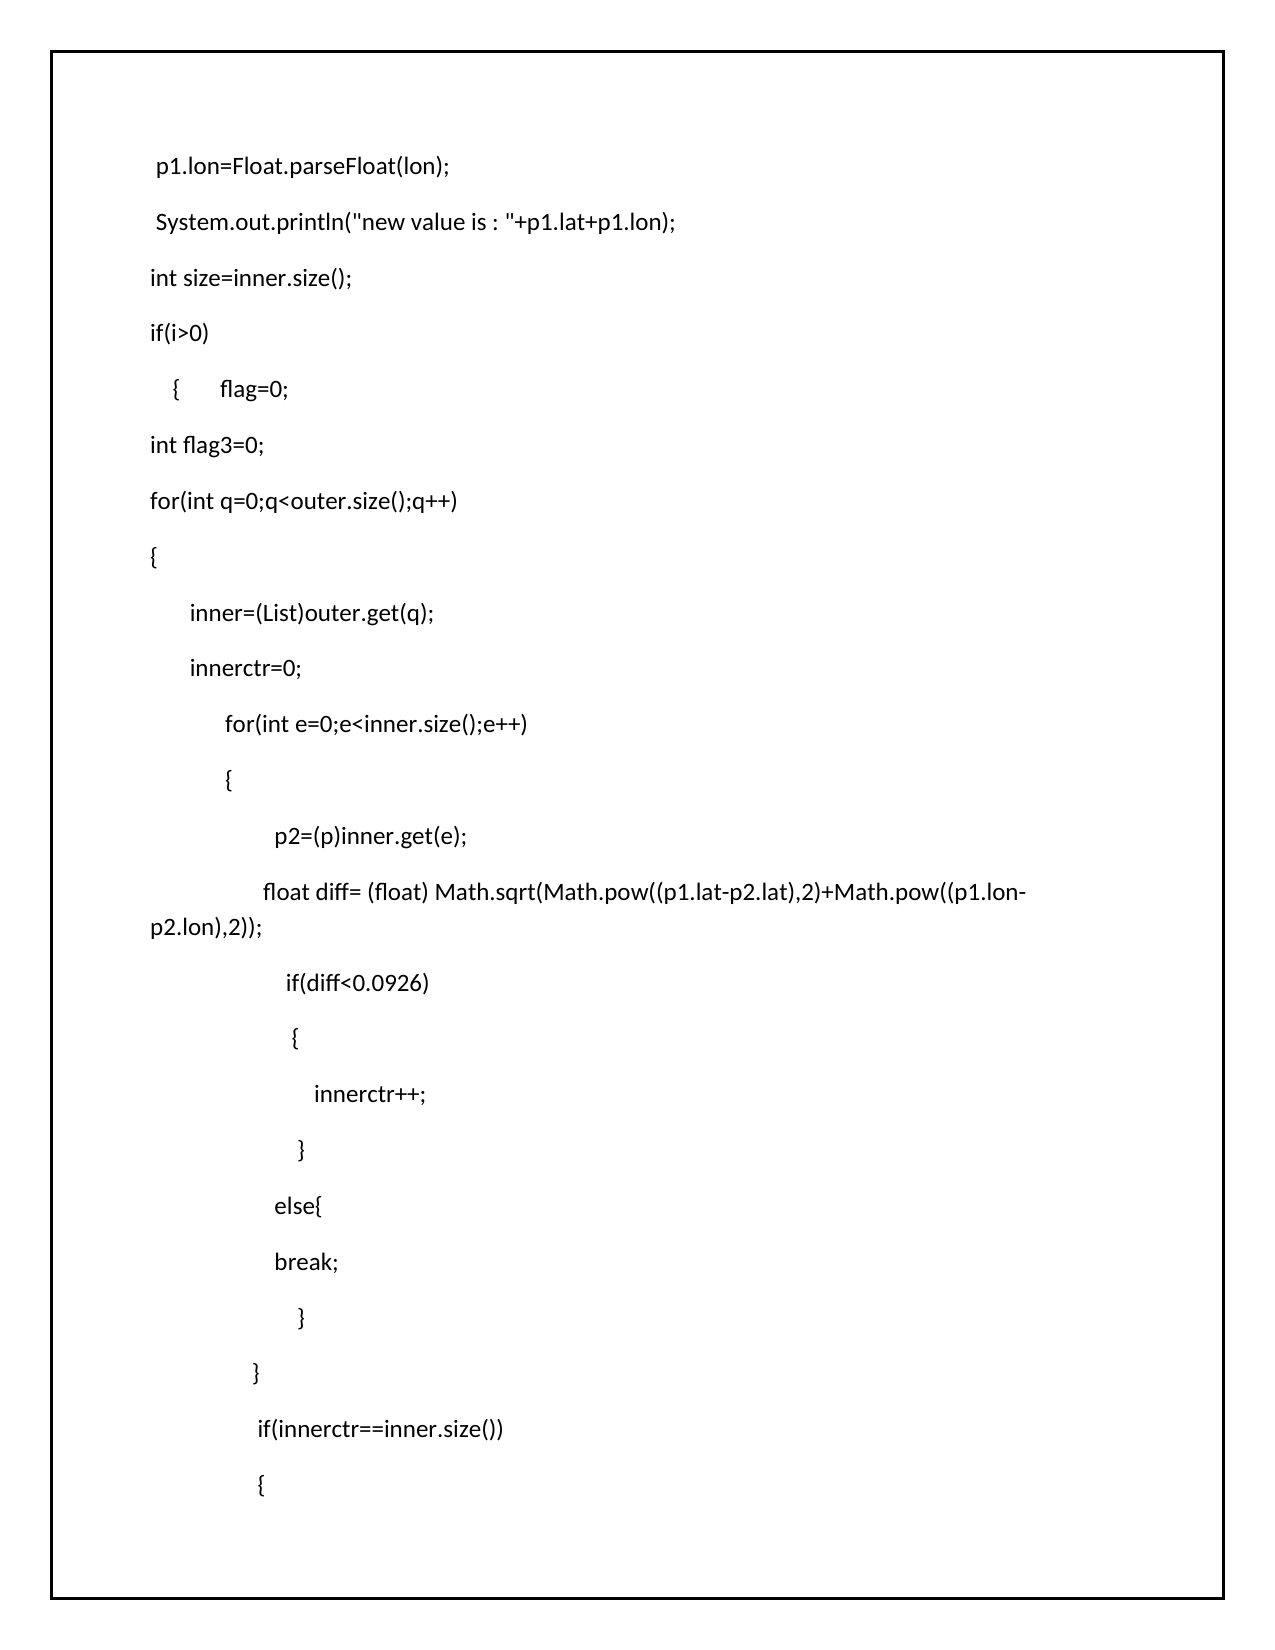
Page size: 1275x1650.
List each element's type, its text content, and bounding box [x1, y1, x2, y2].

text if(innerctr==inner.size()) [150, 1413, 1125, 1444]
text } [150, 1134, 1125, 1165]
text { [150, 1022, 1125, 1053]
text innerctr=0; [150, 652, 1125, 683]
text p1.lon=Float.parseFloat(lon); [150, 150, 1125, 181]
text int size=inner.size(); [150, 262, 1125, 292]
text System.out.println("new value is : "+p1.lat+p1.lon); [150, 206, 1125, 236]
text { [150, 541, 1125, 571]
text if(diff<0.0926) [150, 967, 1125, 997]
text { flag=0; [150, 373, 1125, 404]
text { [150, 764, 1125, 795]
text for(int e=0;e<inner.size();e++) [150, 708, 1125, 739]
text break; [150, 1246, 1125, 1276]
text } [150, 1302, 1125, 1332]
text if(i>0) [150, 317, 1125, 348]
text else{ [150, 1190, 1125, 1221]
text } [150, 1357, 1125, 1388]
text int flag3=0; [150, 429, 1125, 460]
text inner=(List)outer.get(q); [150, 597, 1125, 627]
text float diff= (float) Math.sqrt(Math.pow((p1.lat-p2.lat),2)+Math.pow((p1.lon-p2.lon),2)); [150, 876, 1125, 941]
text for(int q=0;q<outer.size();q++) [150, 485, 1125, 516]
text p2=(p)inner.get(e); [150, 820, 1125, 851]
text innerctr++; [150, 1078, 1125, 1109]
text { [150, 1469, 1125, 1500]
